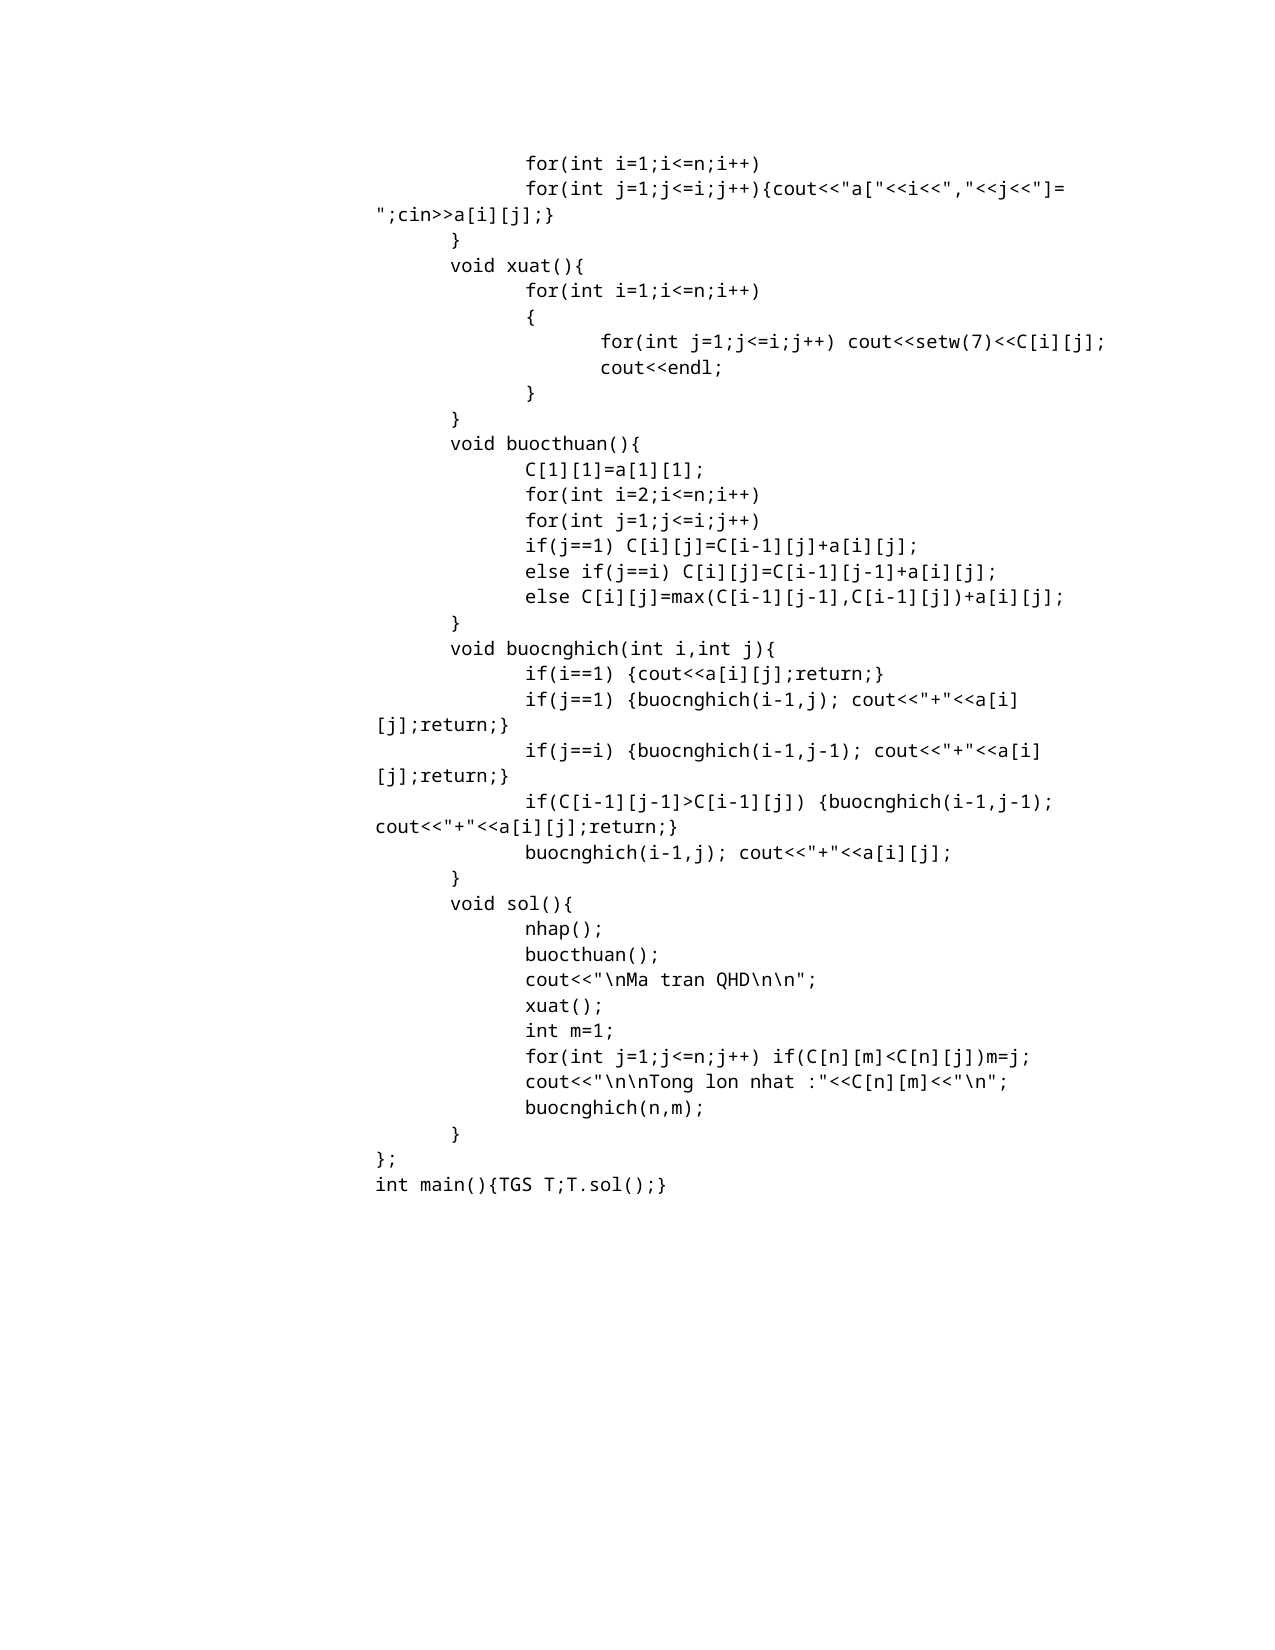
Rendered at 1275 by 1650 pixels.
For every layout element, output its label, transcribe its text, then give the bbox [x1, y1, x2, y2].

text cout<<"\n\nTong lon nhat :"<<C[n][m]<<"\n"; [375, 1069, 1125, 1094]
text }; [375, 1145, 1125, 1171]
text void buocnghich(int i,int j){ [375, 635, 1125, 660]
text for(int j=1;j<=n;j++) if(C[n][m]<C[n][j])m=j; [375, 1043, 1125, 1069]
text cout<<"\nMa tran QHD\n\n"; [375, 967, 1125, 992]
text nhap(); [375, 916, 1125, 941]
text for(int j=1;j<=i;j++) [375, 507, 1125, 533]
text if(j==i) {buocnghich(i-1,j-1); cout<<"+"<<a[i][j];return;} [375, 737, 1125, 788]
text } [375, 864, 1125, 890]
text for(int i=2;i<=n;i++) [375, 482, 1125, 507]
text if(j==1) {buocnghich(i-1,j); cout<<"+"<<a[i][j];return;} [375, 686, 1125, 737]
text for(int i=1;i<=n;i++) [375, 278, 1125, 303]
text buocnghich(n,m); [375, 1094, 1125, 1120]
text void xuat(){ [375, 252, 1125, 278]
text buocthuan(); [375, 941, 1125, 967]
text if(C[i-1][j-1]>C[i-1][j]) {buocnghich(i-1,j-1); cout<<"+"<<a[i][j];return;} [375, 788, 1125, 839]
text void buocthuan(){ [375, 431, 1125, 456]
text void sol(){ [375, 890, 1125, 916]
text if(j==1) C[i][j]=C[i-1][j]+a[i][j]; [375, 533, 1125, 558]
text if(i==1) {cout<<a[i][j];return;} [375, 660, 1125, 686]
text C[1][1]=a[1][1]; [375, 456, 1125, 482]
text int main(){TGS T;T.sol();} [375, 1171, 1125, 1196]
text for(int j=1;j<=i;j++) cout<<setw(7)<<C[i][j]; [375, 329, 1125, 354]
text for(int j=1;j<=i;j++){cout<<"a["<<i<<","<<j<<"]= ";cin>>a[i][j];} [375, 176, 1125, 227]
text } [375, 1120, 1125, 1145]
text } [375, 405, 1125, 431]
text cout<<endl; [375, 354, 1125, 380]
text xuat(); [375, 992, 1125, 1018]
text } [375, 380, 1125, 405]
text else C[i][j]=max(C[i-1][j-1],C[i-1][j])+a[i][j]; [375, 584, 1125, 609]
text { [375, 303, 1125, 329]
text buocnghich(i-1,j); cout<<"+"<<a[i][j]; [375, 839, 1125, 864]
text } [375, 227, 1125, 252]
text } [375, 609, 1125, 635]
text else if(j==i) C[i][j]=C[i-1][j-1]+a[i][j]; [375, 558, 1125, 584]
text int m=1; [375, 1018, 1125, 1043]
text for(int i=1;i<=n;i++) [375, 150, 1125, 176]
